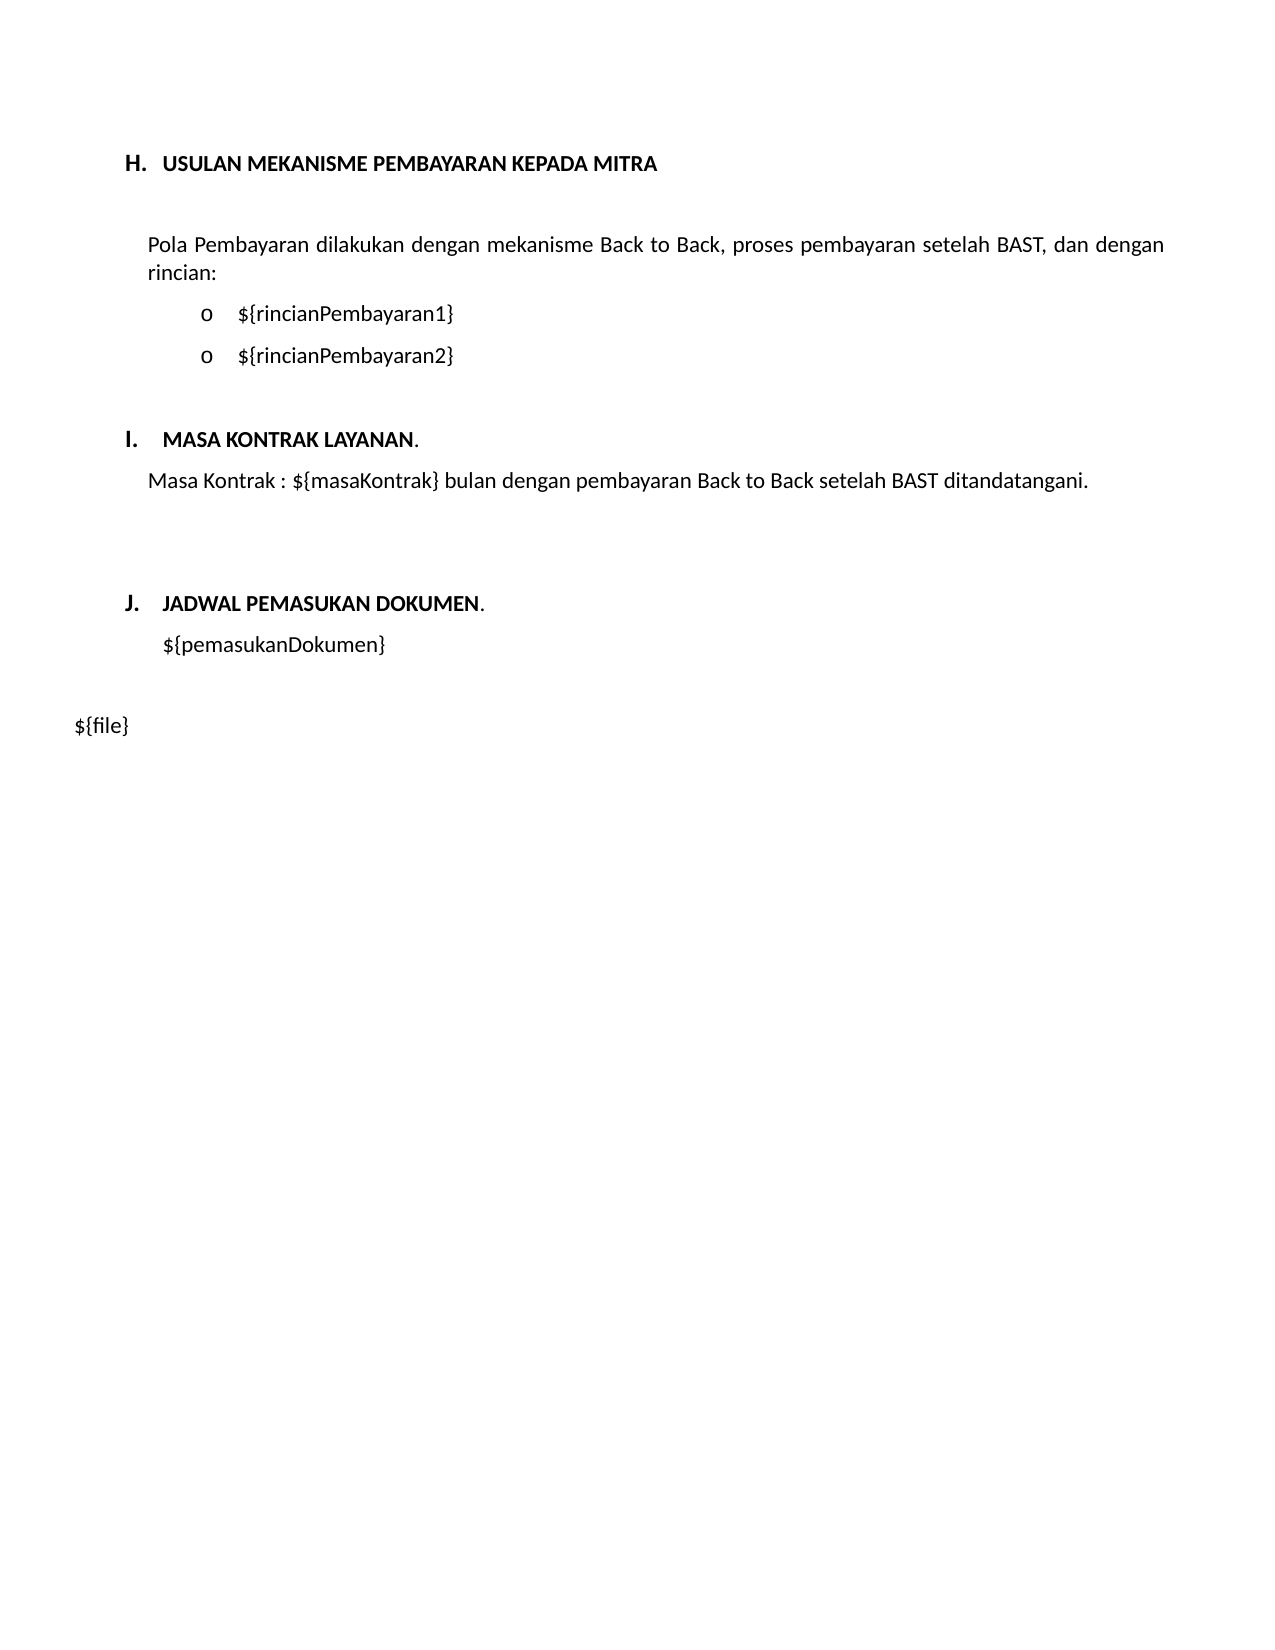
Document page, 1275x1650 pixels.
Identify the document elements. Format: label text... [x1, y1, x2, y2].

text Masa Kontrak : ${masaKontrak} bulan dengan pembayaran Back to Back setelah BAST ditandatangani. [111, 466, 1167, 494]
text Pola Pembayaran dilakukan dengan mekanisme Back to Back, proses pembayaran setelah BAST, dan dengan rincian: [148, 231, 1167, 287]
list USULAN MEKANISME PEMBAYARAN KEPADA MITRA [125, 147, 1167, 177]
list ${rincianPembayaran2} [200, 341, 1167, 370]
list JADWAL PEMASUKAN DOKUMEN. [125, 587, 1167, 618]
list MASA KONTRAK LAYANAN. [125, 423, 1167, 453]
text ${file} [74, 712, 1167, 739]
list ${rincianPembayaran1} [200, 299, 1167, 328]
text ${pemasukanDokumen} [162, 631, 1167, 658]
